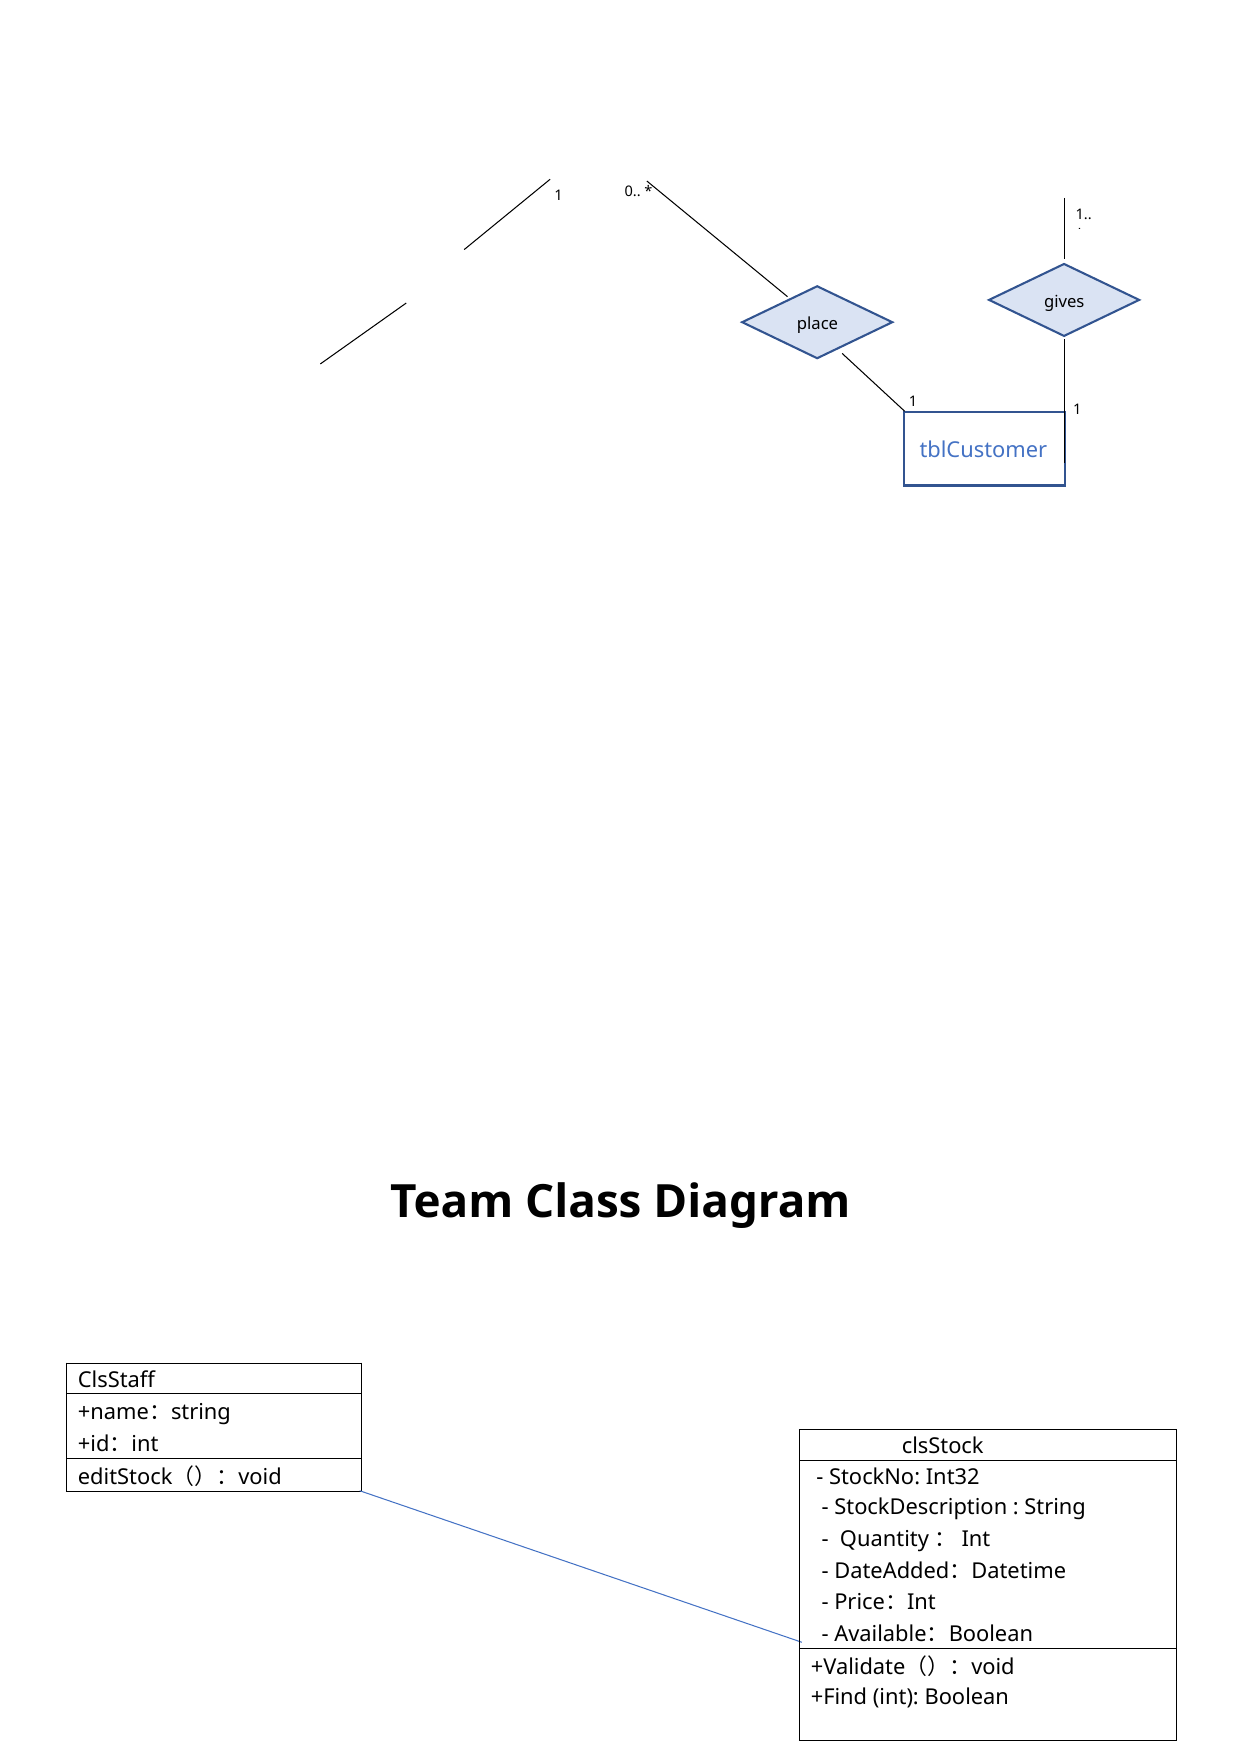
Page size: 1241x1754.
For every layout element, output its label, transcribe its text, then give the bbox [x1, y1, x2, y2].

table_cell +name：string +id：int [67, 1394, 361, 1458]
table_cell - StockNo: Int32 - StockDescription : String - Quantity ： Int - DateAdded：Datetime - Price：Int - Available：Boolean [800, 1461, 1176, 1648]
table_header ClsStaff [67, 1364, 361, 1393]
table_cell editStock（）：void [67, 1459, 361, 1491]
table_header clsStock [800, 1430, 1176, 1460]
table_cell +Validate（）：void +Find (int): Boolean [800, 1649, 1176, 1740]
subtitle Team Class Diagram [187, 1168, 1053, 1233]
